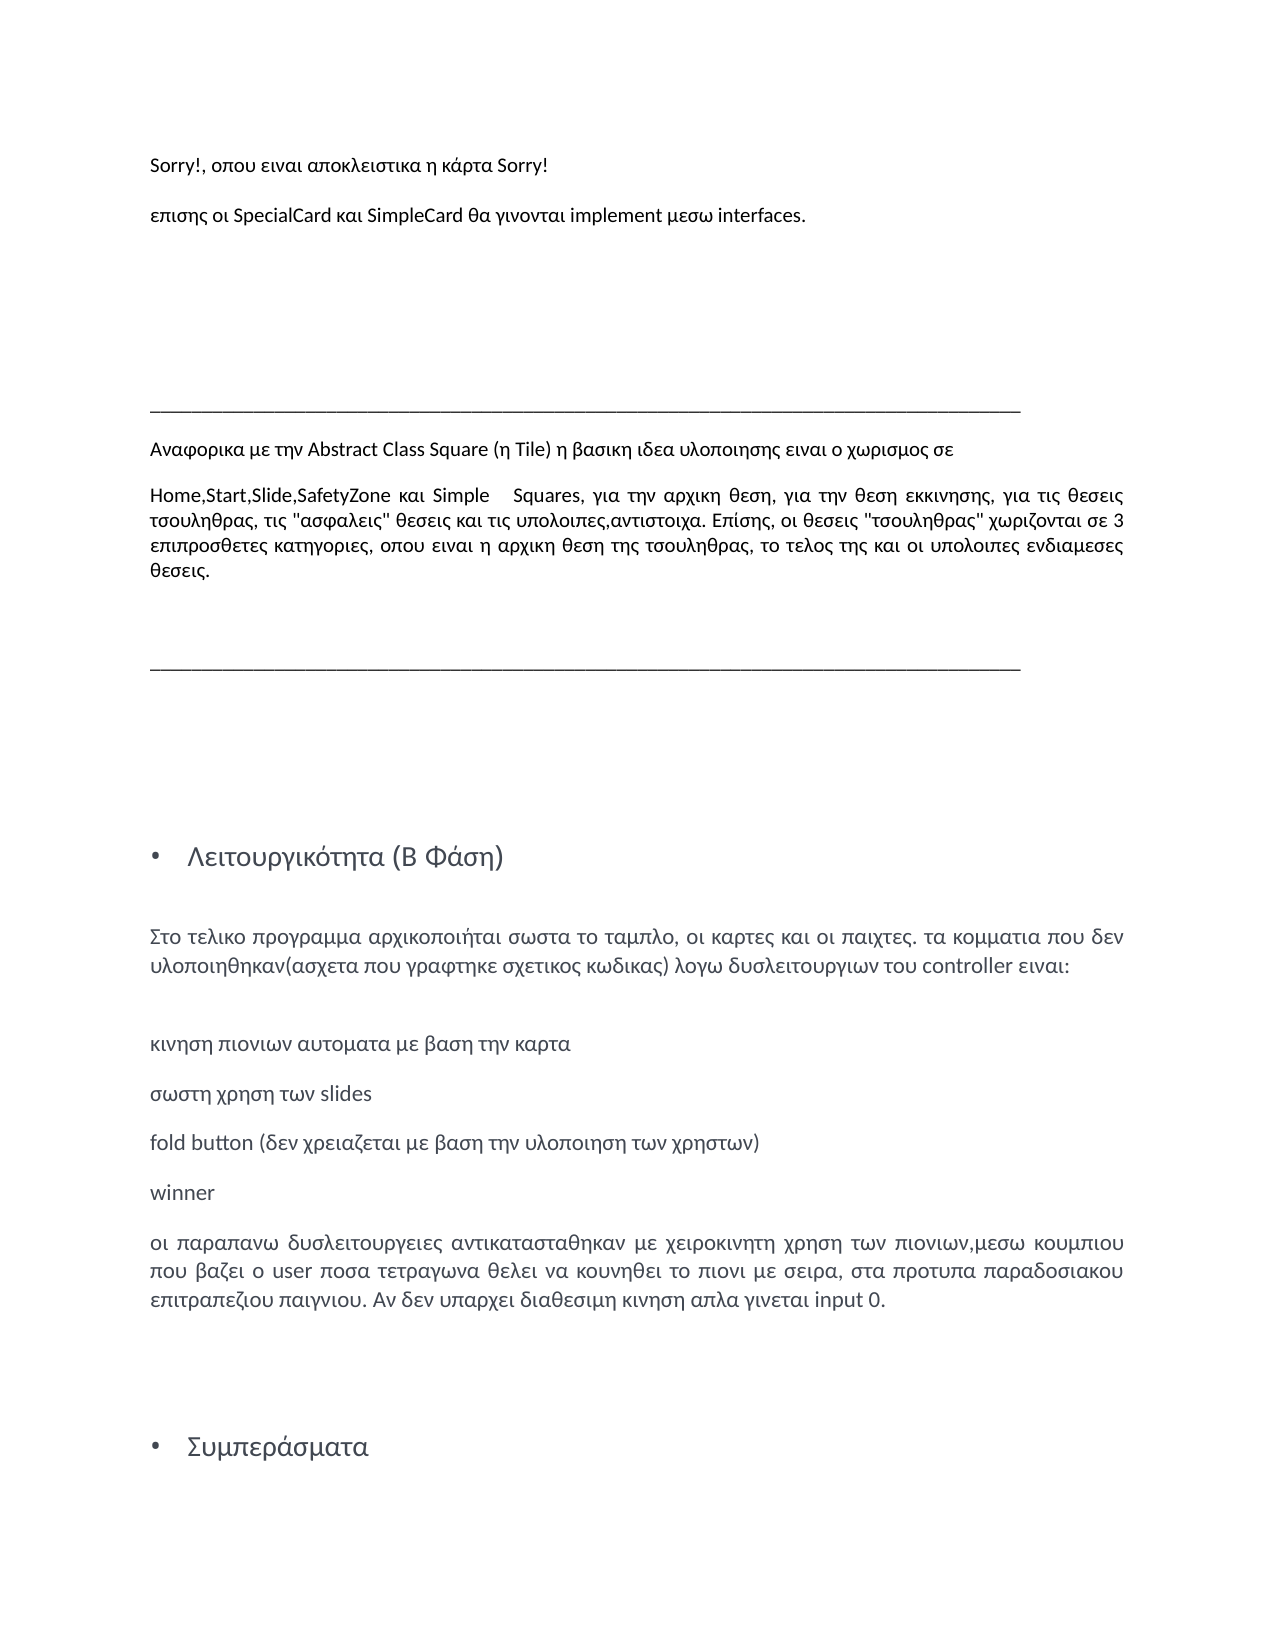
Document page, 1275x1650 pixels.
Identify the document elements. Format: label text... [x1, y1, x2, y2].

text fold button (δεν χρειαζεται με βαση την υλοποιηση των χρηστων) [150, 1128, 1125, 1157]
text σωστη χρηση των slides [150, 1078, 1125, 1107]
list Λειτουργικότητα (Β Φάση) [150, 843, 1125, 872]
text κινηση πιονιων αυτοματα με βαση την καρτα [150, 1000, 1125, 1057]
list Συμπεράσματα [150, 1433, 1125, 1462]
text Στο τελικο προγραμμα αρχικοποιήται σωστα το ταμπλο, οι καρτες και οι παιχτες. τα κομματια που δεν υλοποιηθηκαν(ασχετα που γραφτηκε σχετικος κωδικας) λογω δυσλειτουργιων του controller ειναι: [150, 922, 1125, 979]
text επισης οι SpecialCard και SimpleCard θα γινονται implement μεσω interfaces. [150, 199, 1125, 228]
text Sorry!, οπου ειναι αποκλειστικα η κάρτα Sorry! [150, 150, 1125, 179]
text Home,Start,Slide,SafetyZone και Simple Squares, για την αρχικη θεση, για την θεση εκκινησης, για τις θεσεις τσουληθρας, τις "ασφαλεις" θεσεις και τις υπολοιπες,αντιστοιχα. Επίσης, οι θεσεις "τσουληθρας" χωριζονται σε 3 επιπροσθετες κατηγοριες, οπου ειναι η αρχικη θεση της τσουληθρας, το τελος της και οι υπολοιπες ενδιαμεσες θεσεις. [150, 482, 1125, 582]
text winner [150, 1177, 1125, 1206]
text οι παραπανω δυσλειτουργειες αντικατασταθηκαν με χειροκινητη χρηση των πιονιων,μεσω κουμπιου που βαζει ο user ποσα τετραγωνα θελει να κουνηθει το πιονι με σειρα, στα προτυπα παραδοσιακου επιτραπεζιου παιγνιου. Αν δεν υπαρχει διαθεσιμη κινηση απλα γινεται input 0. [150, 1227, 1125, 1313]
text ____________________________________________________________________________________ [150, 649, 1125, 674]
text ____________________________________________________________________________________ [150, 390, 1125, 415]
text Αναφορικα με την Abstract Class Square (η Tile) η βασικη ιδεα υλοποιησης ειναι ο χωρισμος σε [150, 436, 1125, 461]
